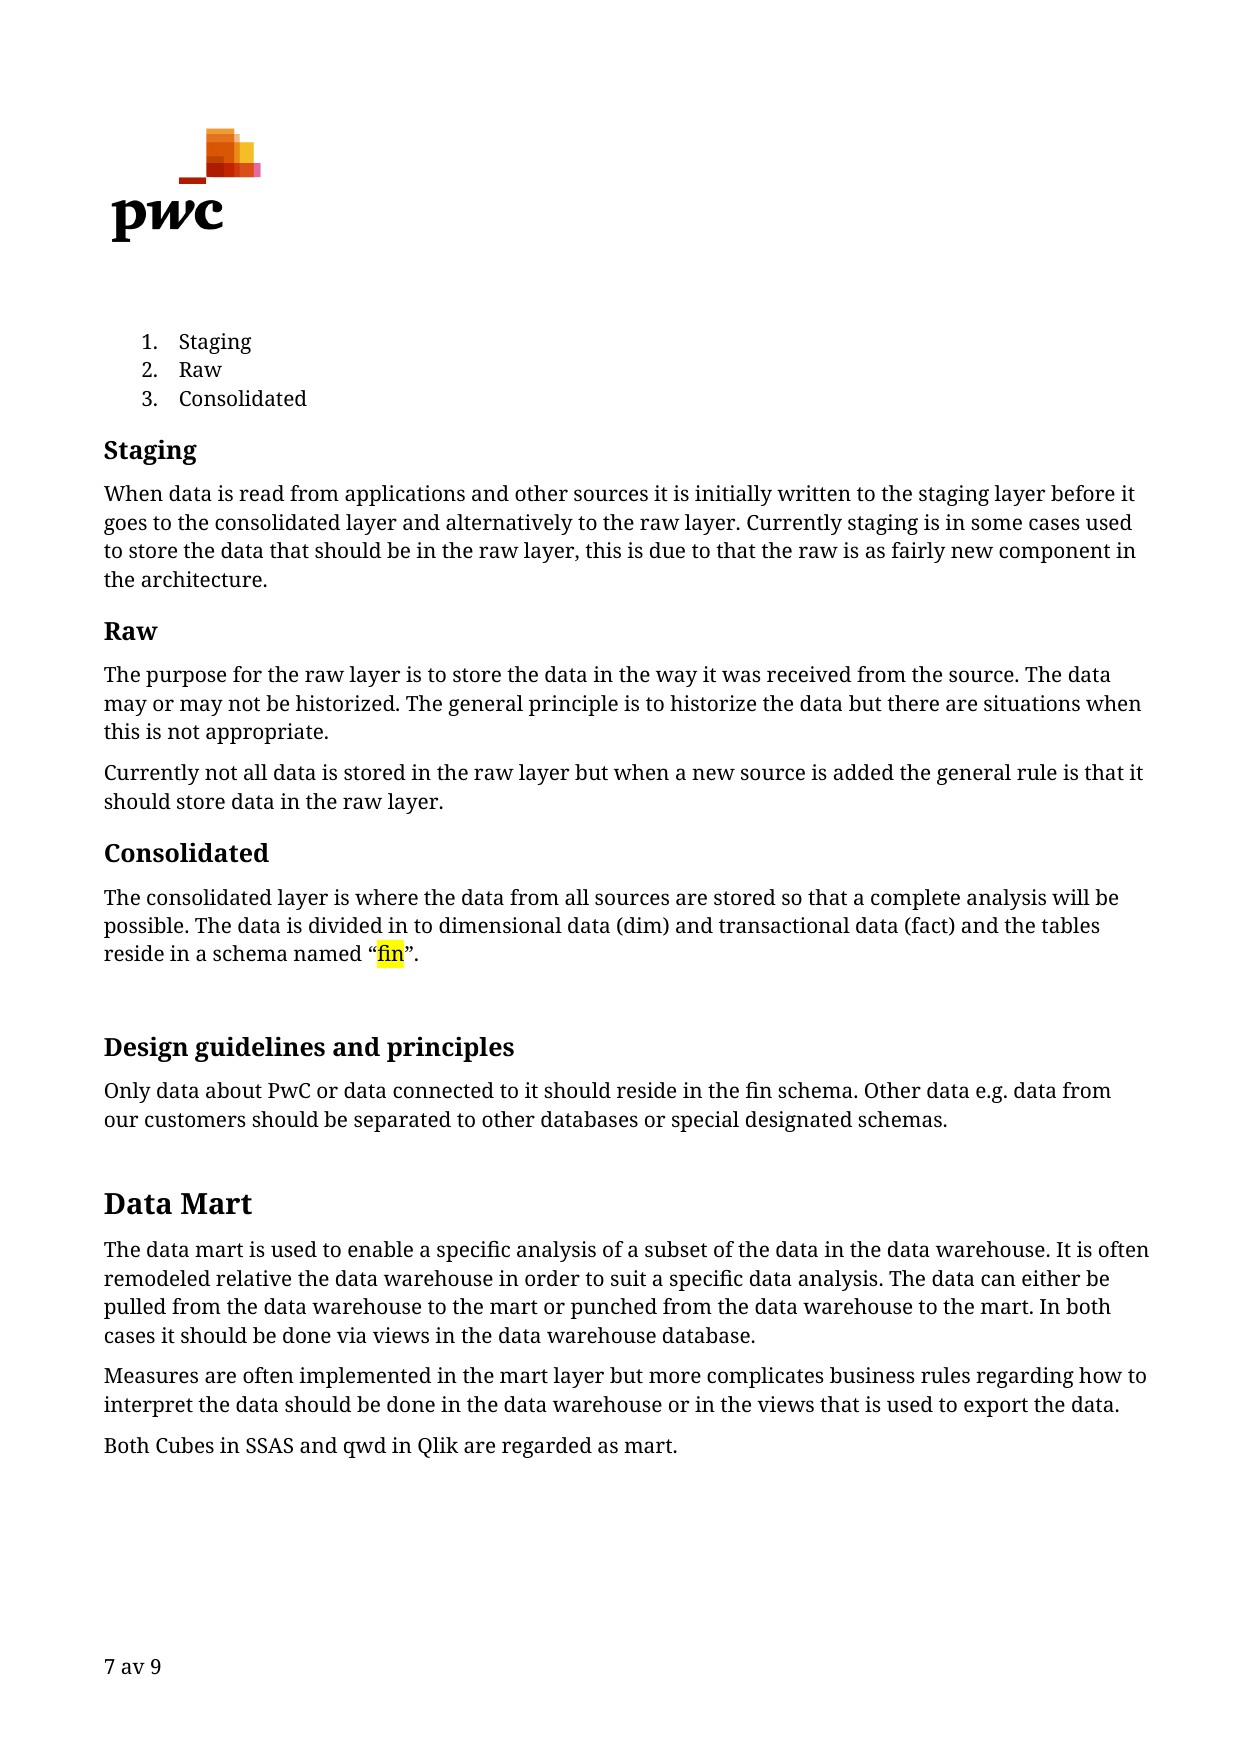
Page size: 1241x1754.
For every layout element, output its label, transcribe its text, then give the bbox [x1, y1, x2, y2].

picture [70, 87, 302, 283]
text The purpose for the raw layer is to store the data in the way it was received from the source. The data may or may not be historized. The general principle is to historize the data but there are situations when this is not appropriate. [103, 661, 1152, 746]
list Staging [141, 327, 1152, 355]
text Currently not all data is stored in the raw layer but when a new source is added the general rule is that it should store data in the raw layer. [103, 758, 1152, 815]
subtitle Design guidelines and principles [103, 1030, 1152, 1064]
subtitle Staging [103, 433, 1152, 467]
list Raw [141, 355, 1152, 384]
subtitle Consolidated [103, 836, 1152, 870]
subtitle Data Mart [103, 1183, 1152, 1223]
text The consolidated layer is where the data from all sources are stored so that a complete analysis will be possible. The data is divided in to dimensional data (dim) and transactional data (fact) and the tables reside in a schema named “fin”. [103, 883, 1152, 968]
text Only data about PwC or data connected to it should reside in the fin schema. Other data e.g. data from our customers should be separated to other databases or special designated schemas. [103, 1076, 1152, 1133]
text The data mart is used to enable a specific analysis of a subset of the data in the data warehouse. It is often remodeled relative the data warehouse in order to suit a specific data analysis. The data can either be pulled from the data warehouse to the mart or punched from the data warehouse to the mart. In both cases it should be done via views in the data warehouse database. [103, 1235, 1152, 1349]
text Measures are often implemented in the mart layer but more complicates business rules regarding how to interpret the data should be done in the data warehouse or in the views that is used to export the data. [103, 1362, 1152, 1418]
text When data is read from applications and other sources it is initially written to the staging layer before it goes to the consolidated layer and alternatively to the raw layer. Currently staging is in some cases used to store the data that should be in the raw layer, this is due to that the raw is as fairly new component in the architecture. [103, 479, 1152, 593]
text Both Cubes in SSAS and qwd in Qlik are regarded as mart. [103, 1431, 1152, 1459]
subtitle Raw [103, 614, 1152, 648]
list Consolidated [141, 384, 1152, 412]
